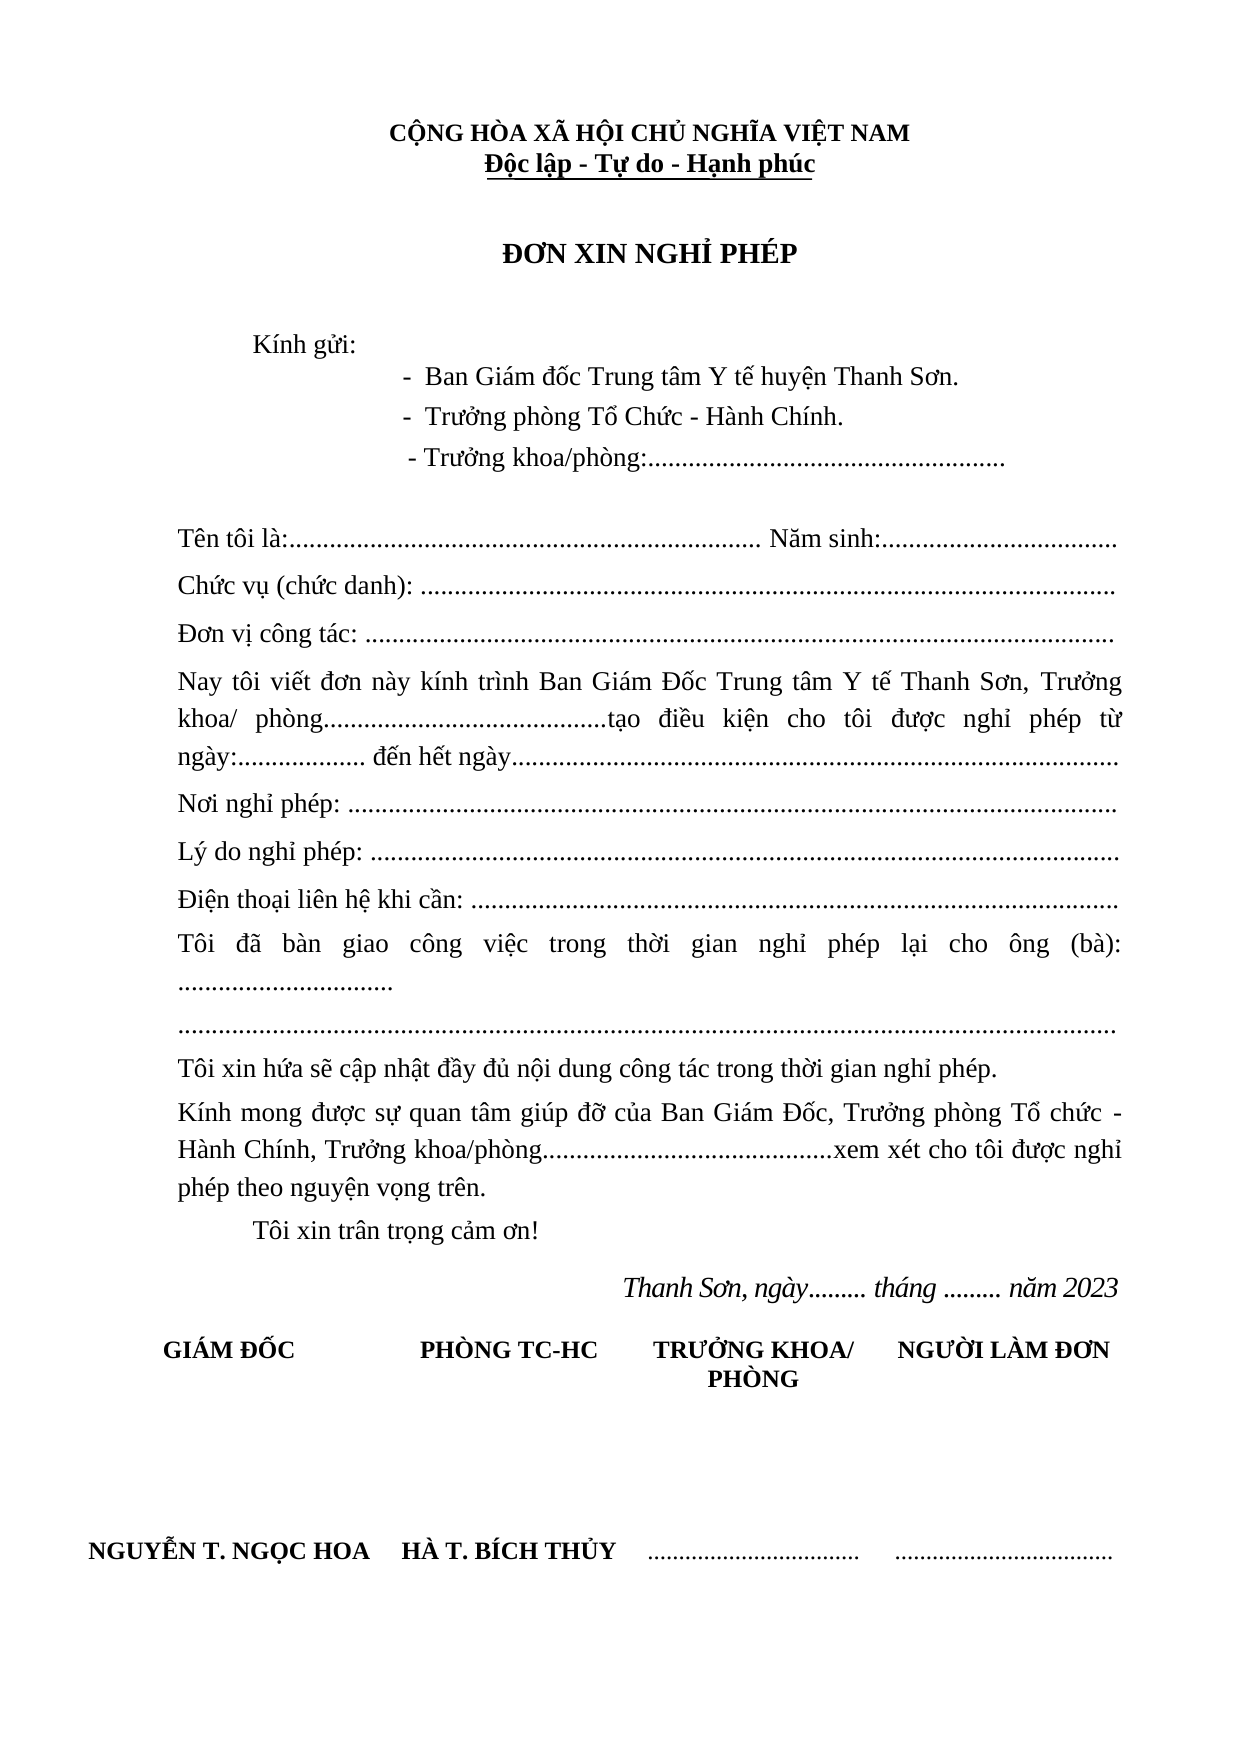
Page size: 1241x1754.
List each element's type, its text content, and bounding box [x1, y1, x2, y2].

table_header GIÁM ĐỐC [76, 1335, 382, 1479]
text Đơn vị công tác: ............................................................................................................... [177, 612, 1122, 649]
text Độc lập - Tự do - Hạnh phúc [177, 147, 1122, 178]
text ĐƠN XIN NGHỈ PHÉP [177, 237, 1122, 270]
text CỘNG HÒA XÃ HỘI CHỦ NGHĨA VIỆT [177, 118, 1122, 147]
text Kính gửi: [177, 329, 1122, 360]
text ........................................................................................................................................... [177, 1004, 1122, 1041]
text Tôi xin trân trọng cảm ơn! [177, 1214, 1122, 1245]
text Tên tôi là:...................................................................... Năm sinh:................................... [177, 523, 1122, 554]
text Chức vụ (chức danh): ....................................................................................................... [177, 564, 1122, 602]
text - Trưởng phòng Tổ Chức - Hành Chính. [327, 400, 1122, 431]
text Tôi xin hứa sẽ cập nhật đầy đủ nội dung công tác trong thời gian nghỉ phép. [177, 1047, 1122, 1085]
table_cell ................................... [871, 1479, 1136, 1565]
table_header PHÒNG TC-HC [382, 1335, 636, 1479]
text - Trưởng khoa/phòng:..................................................... [177, 441, 1122, 472]
text Lý do nghỉ phép: ............................................................................................................... [177, 831, 1122, 868]
text Nay tôi viết đơn này kính trình Ban Giám Đốc Trung tâm Y tế Thanh Sơn, Trưởng khoa/ phòng..........................................tạo điều kiện cho tôi được nghỉ phép từ ngày:................... đến hết ngày.......................................................................................... [177, 660, 1122, 772]
text Tôi đã bàn giao công việc trong thời gian nghỉ phép lại cho ông (bà): ................................ [177, 922, 1122, 997]
table_cell NGUYỄN T. NGỌC HOA [76, 1479, 382, 1565]
text Điện thoại liên hệ khi cần: ................................................................................................ [177, 879, 1122, 916]
table_header TRƯỞNG KHOA/ PHÒNG [636, 1335, 871, 1479]
table_header NGƯỜI LÀM ĐƠN [871, 1335, 1136, 1479]
text Nơi nghỉ phép: .................................................................................................................. [177, 783, 1122, 820]
table_cell HÀ T. BÍCH THỦY [382, 1479, 636, 1565]
text Kính mong được sự quan tâm giúp đỡ của Ban Giám Đốc, Trưởng phòng Tổ chức - Hành Chính, Trưởng khoa/phòng...........................................xem xét cho tôi được nghỉ phép theo nguyện vọng trên. [177, 1091, 1122, 1204]
text - Ban Giám đốc Trung tâm Y tế huyện Thanh Sơn. [327, 360, 1122, 391]
table_cell .................................. [636, 1479, 871, 1565]
text Thanh Sơn, ngày......... tháng ......... năm 2023 [177, 1270, 1122, 1304]
